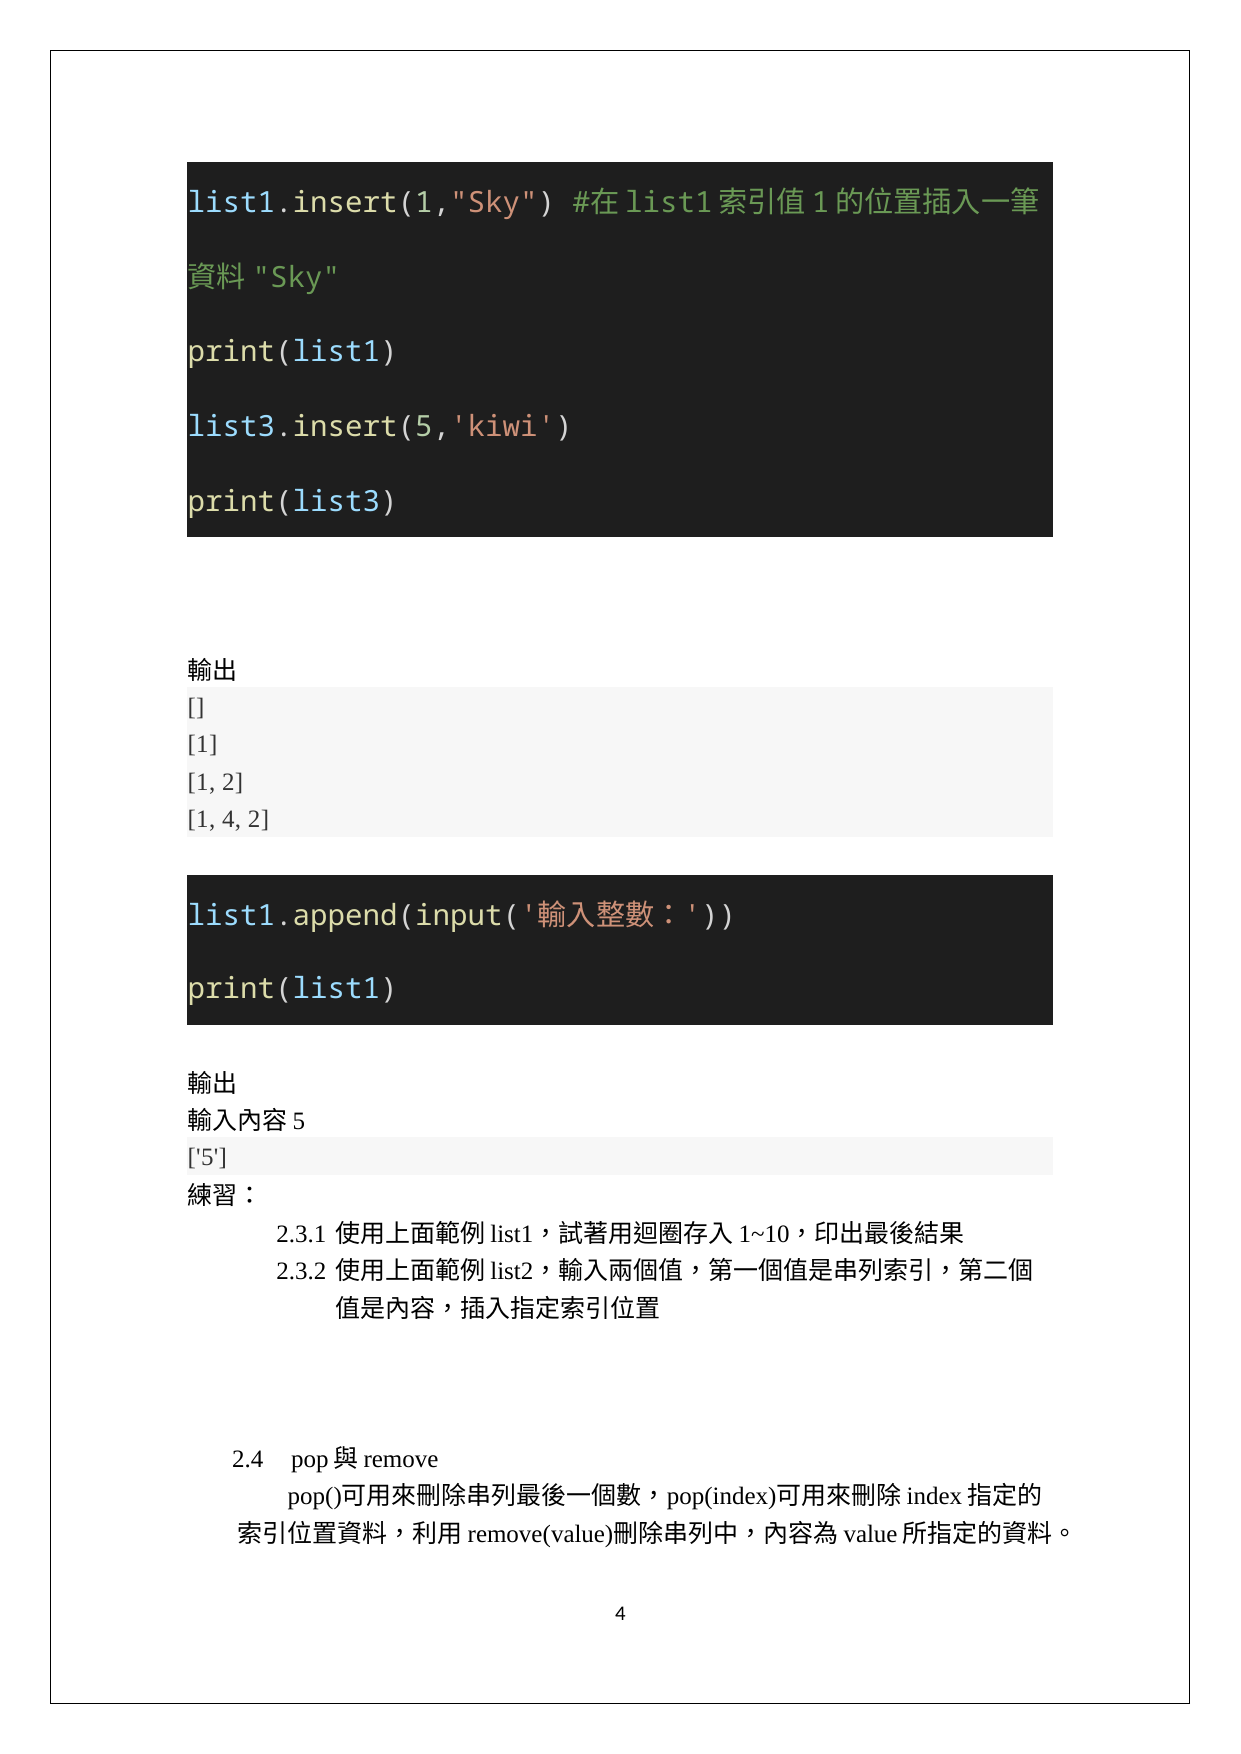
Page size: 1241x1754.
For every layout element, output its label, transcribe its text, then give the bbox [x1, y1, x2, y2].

text print(list1) [187, 312, 1053, 387]
text 練習： [187, 1175, 1053, 1212]
list 使用上面範例list2，輸入兩個值，第一個值是串列索引，第二個值是內容，插入指定索引位置 [276, 1250, 1053, 1325]
list pop與remove [232, 1437, 1053, 1475]
text [1, 4, 2] [187, 800, 1053, 837]
text list1.insert(1,"Sky") #在list1索引值1的位置插入一筆資料 "Sky" [187, 162, 1053, 312]
text 輸出 [187, 1062, 1053, 1100]
text 輸出 [187, 650, 1053, 687]
text pop()可用來刪除串列最後一個數，pop(index)可用來刪除index指定的索引位置資料，利用remove(value)刪除串列中，內容為value所指定的資料。 [237, 1475, 1053, 1550]
text list1.append(input('輸入整數：')) [187, 875, 1053, 950]
text [1, 2] [187, 762, 1053, 800]
text print(list3) [187, 462, 1053, 537]
text [1] [187, 725, 1053, 762]
text [] [187, 687, 1053, 725]
text ['5'] [187, 1137, 1053, 1175]
text print(list1) [187, 950, 1053, 1025]
list 使用上面範例list1，試著用迴圈存入1~10，印出最後結果 [276, 1212, 1053, 1250]
text list3.insert(5,'kiwi') [187, 387, 1053, 462]
text 輸入內容5 [187, 1100, 1053, 1137]
